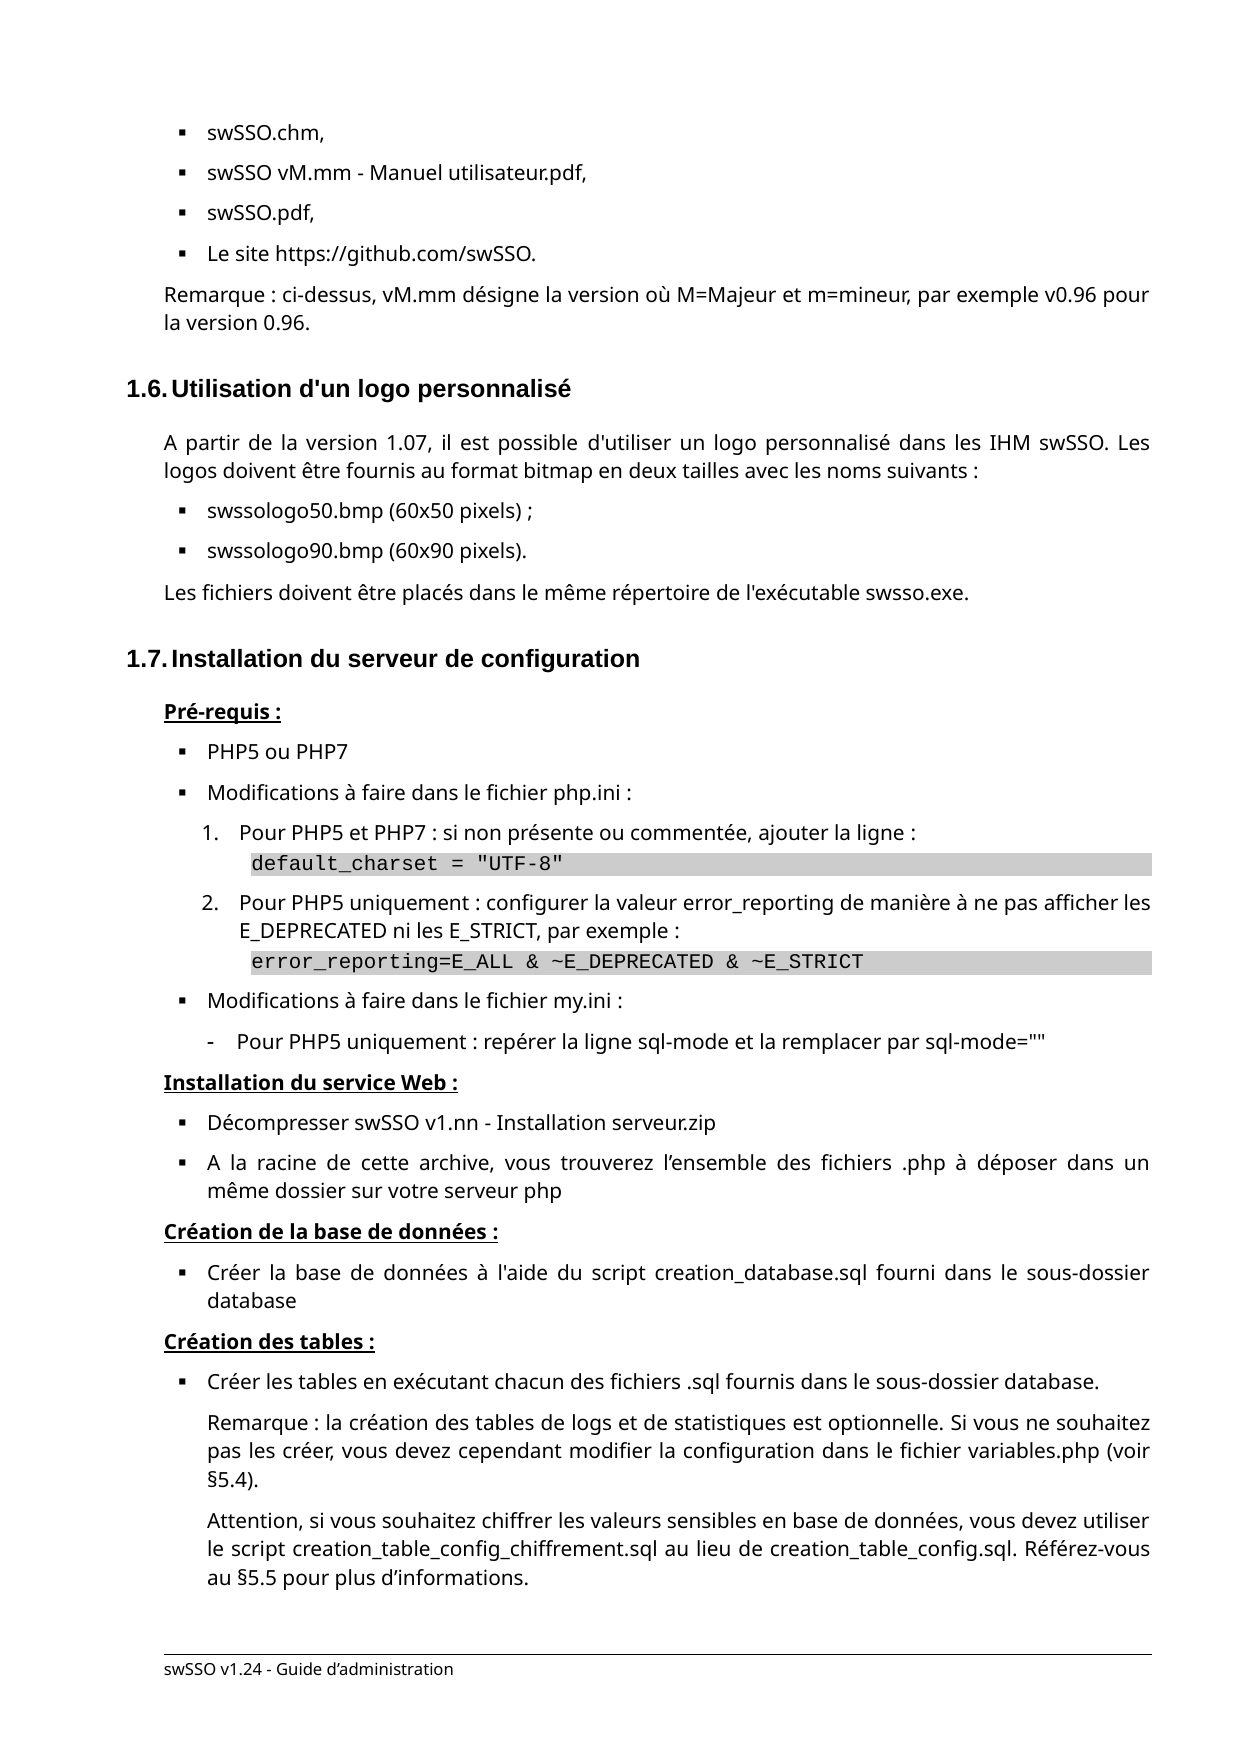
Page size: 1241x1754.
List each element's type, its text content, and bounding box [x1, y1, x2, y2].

text Créer la base de données à l'aide du script creation_database.sql fourni dans le sous-dossier database [177, 1258, 1152, 1314]
text swSSO.pdf, [177, 198, 1152, 227]
text PHP5 ou PHP7 [177, 737, 1152, 766]
text Pour PHP5 uniquement : repérer la ligne sql-mode et la remplacer par sql-mode="" [207, 1027, 1152, 1055]
text Attention, si vous souhaitez chiffrer les valeurs sensibles en base de données, vous devez utiliser le script creation_table_config_chiffrement.sql au lieu de creation_table_config.sql. Référez-vous au §5.5 pour plus d’informations. [207, 1506, 1152, 1591]
list Pour PHP5 uniquement : configurer la valeur error_reporting de manière à ne pas afficher les E_DEPRECATED ni les E_STRICT, par exemple : [201, 888, 1152, 945]
text default_charset = "UTF-8" [251, 853, 1152, 876]
text Installation du service Web : [164, 1068, 1152, 1096]
text Modifications à faire dans le fichier my.ini : [177, 987, 1152, 1015]
text Décompresser swSSO v1.nn - Installation serveur.zip [177, 1108, 1152, 1136]
text Remarque : ci-dessus, vM.mm désigne la version où M=Majeur et m=mineur, par exemple v0.96 pour la version 0.96. [164, 280, 1152, 337]
text Remarque : la création des tables de logs et de statistiques est optionnelle. Si vous ne souhaitez pas les créer, vous devez cependant modifier la configuration dans le fichier variables.php (voir §5.4). [207, 1408, 1152, 1493]
text error_reporting=E_ALL & ~E_DEPRECATED & ~E_STRICT [251, 951, 1152, 975]
text Les fichiers doivent être placés dans le même répertoire de l'exécutable swsso.exe. [164, 578, 1152, 606]
text Pré-requis : [164, 697, 1152, 726]
text swssologo90.bmp (60x90 pixels). [177, 537, 1152, 565]
text Le site https://github.com/swSSO. [177, 239, 1152, 267]
text swSSO.chm, [177, 118, 1152, 147]
subtitle Installation du serveur de configuration [126, 643, 1152, 672]
text swSSO vM.mm - Manuel utilisateur.pdf, [177, 158, 1152, 187]
list Pour PHP5 et PHP7 : si non présente ou commentée, ajouter la ligne : [201, 818, 1152, 846]
text A partir de la version 1.07, il est possible d'utiliser un logo personnalisé dans les IHM swSSO. Les logos doivent être fournis au format bitmap en deux tailles avec les noms suivants : [164, 428, 1152, 485]
text Création de la base de données : [164, 1217, 1152, 1246]
text swssologo50.bmp (60x50 pixels) ; [177, 496, 1152, 525]
text Création des tables : [164, 1327, 1152, 1356]
text Créer les tables en exécutant chacun des fichiers .sql fournis dans le sous-dossier database. [177, 1367, 1152, 1396]
text A la racine de cette archive, vous trouverez l’ensemble des fichiers .php à déposer dans un même dossier sur votre serveur php [177, 1148, 1152, 1205]
subtitle Utilisation d'un logo personnalisé [126, 374, 1152, 403]
text Modifications à faire dans le fichier php.ini : [177, 778, 1152, 806]
